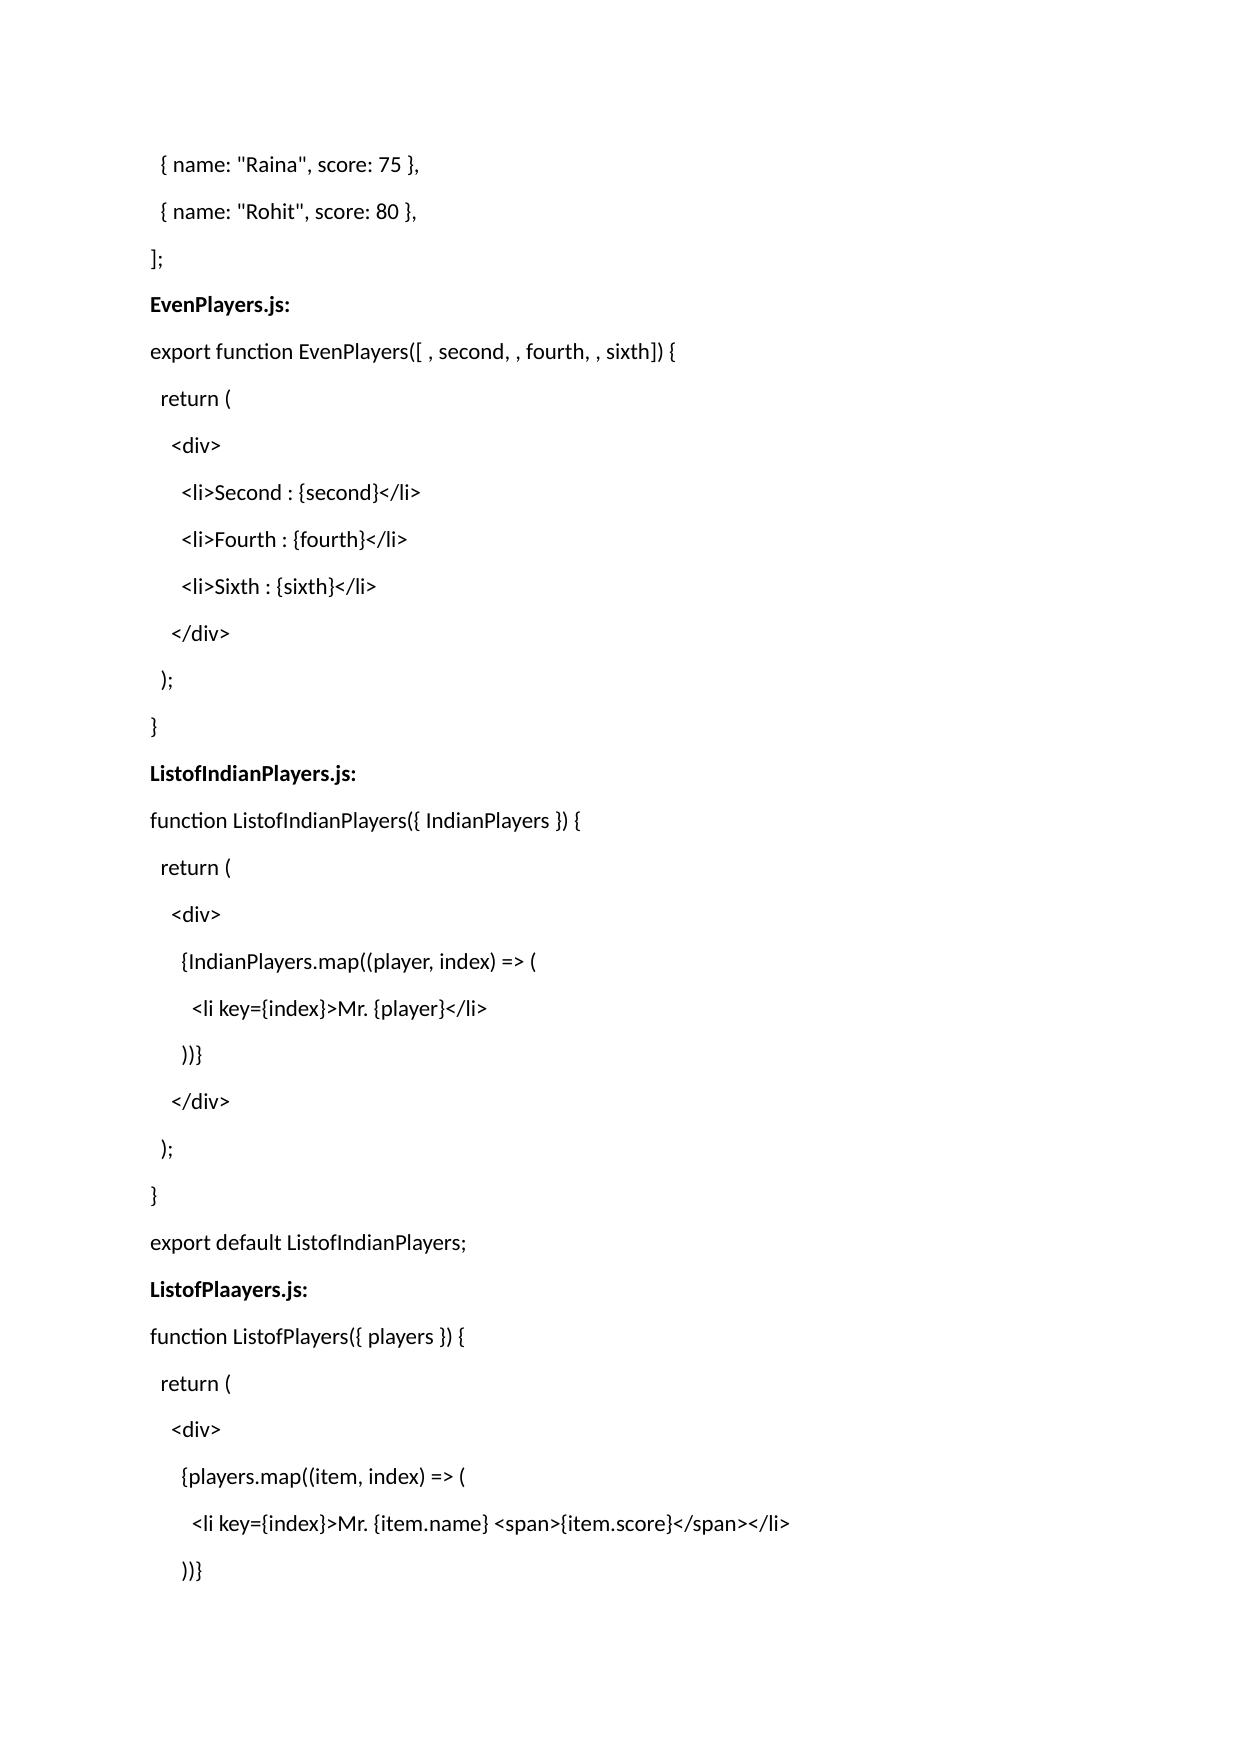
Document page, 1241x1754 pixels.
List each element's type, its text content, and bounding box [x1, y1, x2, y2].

text </div> [150, 619, 1090, 647]
text ); [150, 666, 1090, 694]
text <li>Fourth : {fourth}</li> [150, 525, 1090, 553]
text { name: "Raina", score: 75 }, [150, 150, 1090, 178]
text ))} [150, 1556, 1090, 1584]
text return ( [150, 853, 1090, 881]
text <div> [150, 431, 1090, 459]
text {players.map((item, index) => ( [150, 1462, 1090, 1491]
text EvenPlayers.js: [150, 291, 1090, 319]
text { name: "Rohit", score: 80 }, [150, 197, 1090, 225]
text export function EvenPlayers([ , second, , fourth, , sixth]) { [150, 337, 1090, 366]
text } [150, 1181, 1090, 1209]
text <div> [150, 1416, 1090, 1444]
text ]; [150, 244, 1090, 272]
text <div> [150, 900, 1090, 928]
text ListofIndianPlayers.js: [150, 759, 1090, 787]
text <li>Second : {second}</li> [150, 478, 1090, 506]
text return ( [150, 1369, 1090, 1397]
text <li key={index}>Mr. {item.name} <span>{item.score}</span></li> [150, 1509, 1090, 1537]
text <li key={index}>Mr. {player}</li> [150, 994, 1090, 1022]
text ListofPlaayers.js: [150, 1275, 1090, 1303]
text return ( [150, 384, 1090, 412]
text ))} [150, 1041, 1090, 1069]
text export default ListofIndianPlayers; [150, 1228, 1090, 1256]
text </div> [150, 1087, 1090, 1116]
text function ListofIndianPlayers({ IndianPlayers }) { [150, 806, 1090, 834]
text function ListofPlayers({ players }) { [150, 1322, 1090, 1350]
text } [150, 712, 1090, 741]
text {IndianPlayers.map((player, index) => ( [150, 947, 1090, 975]
text <li>Sixth : {sixth}</li> [150, 572, 1090, 600]
text ); [150, 1134, 1090, 1162]
